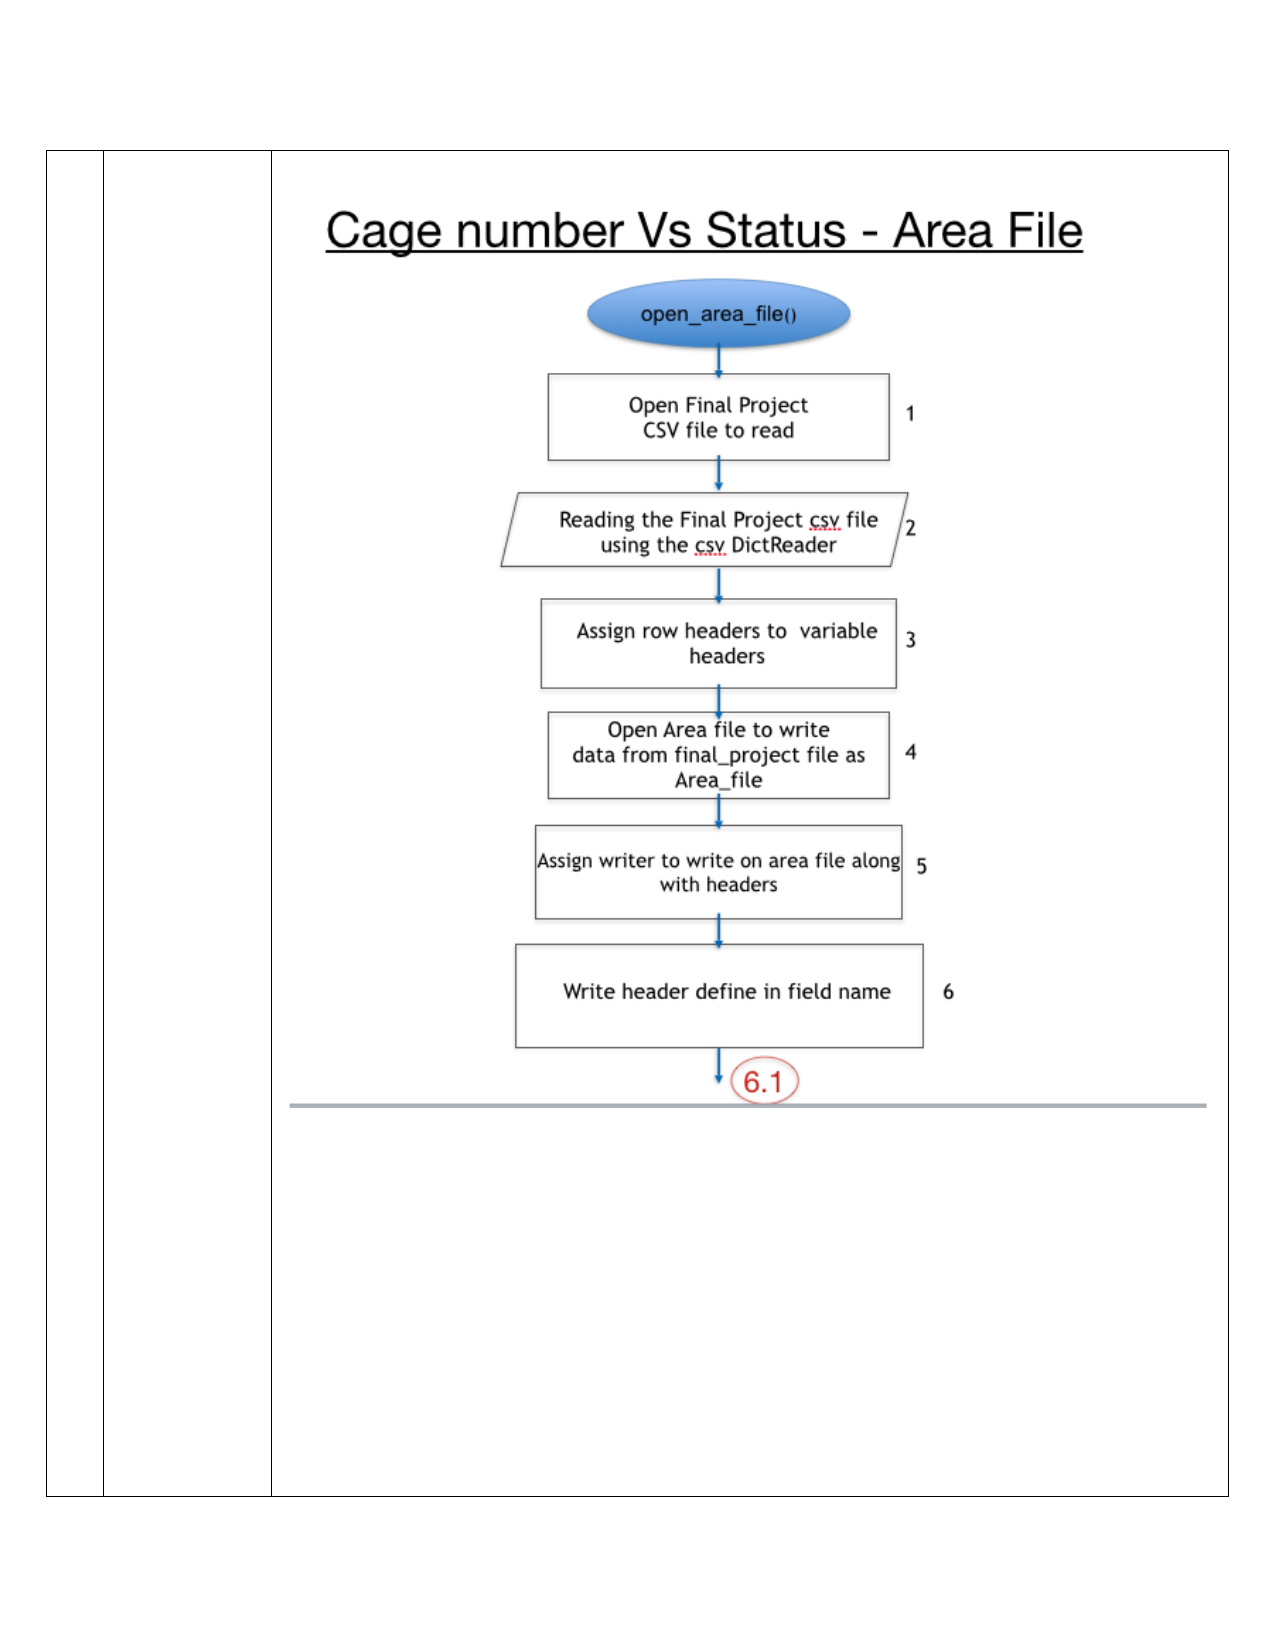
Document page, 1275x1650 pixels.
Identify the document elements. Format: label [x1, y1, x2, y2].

table_cell [272, 151, 1228, 1496]
table_cell [47, 151, 103, 1496]
picture [289, 188, 1207, 1108]
table_cell [104, 151, 271, 1496]
